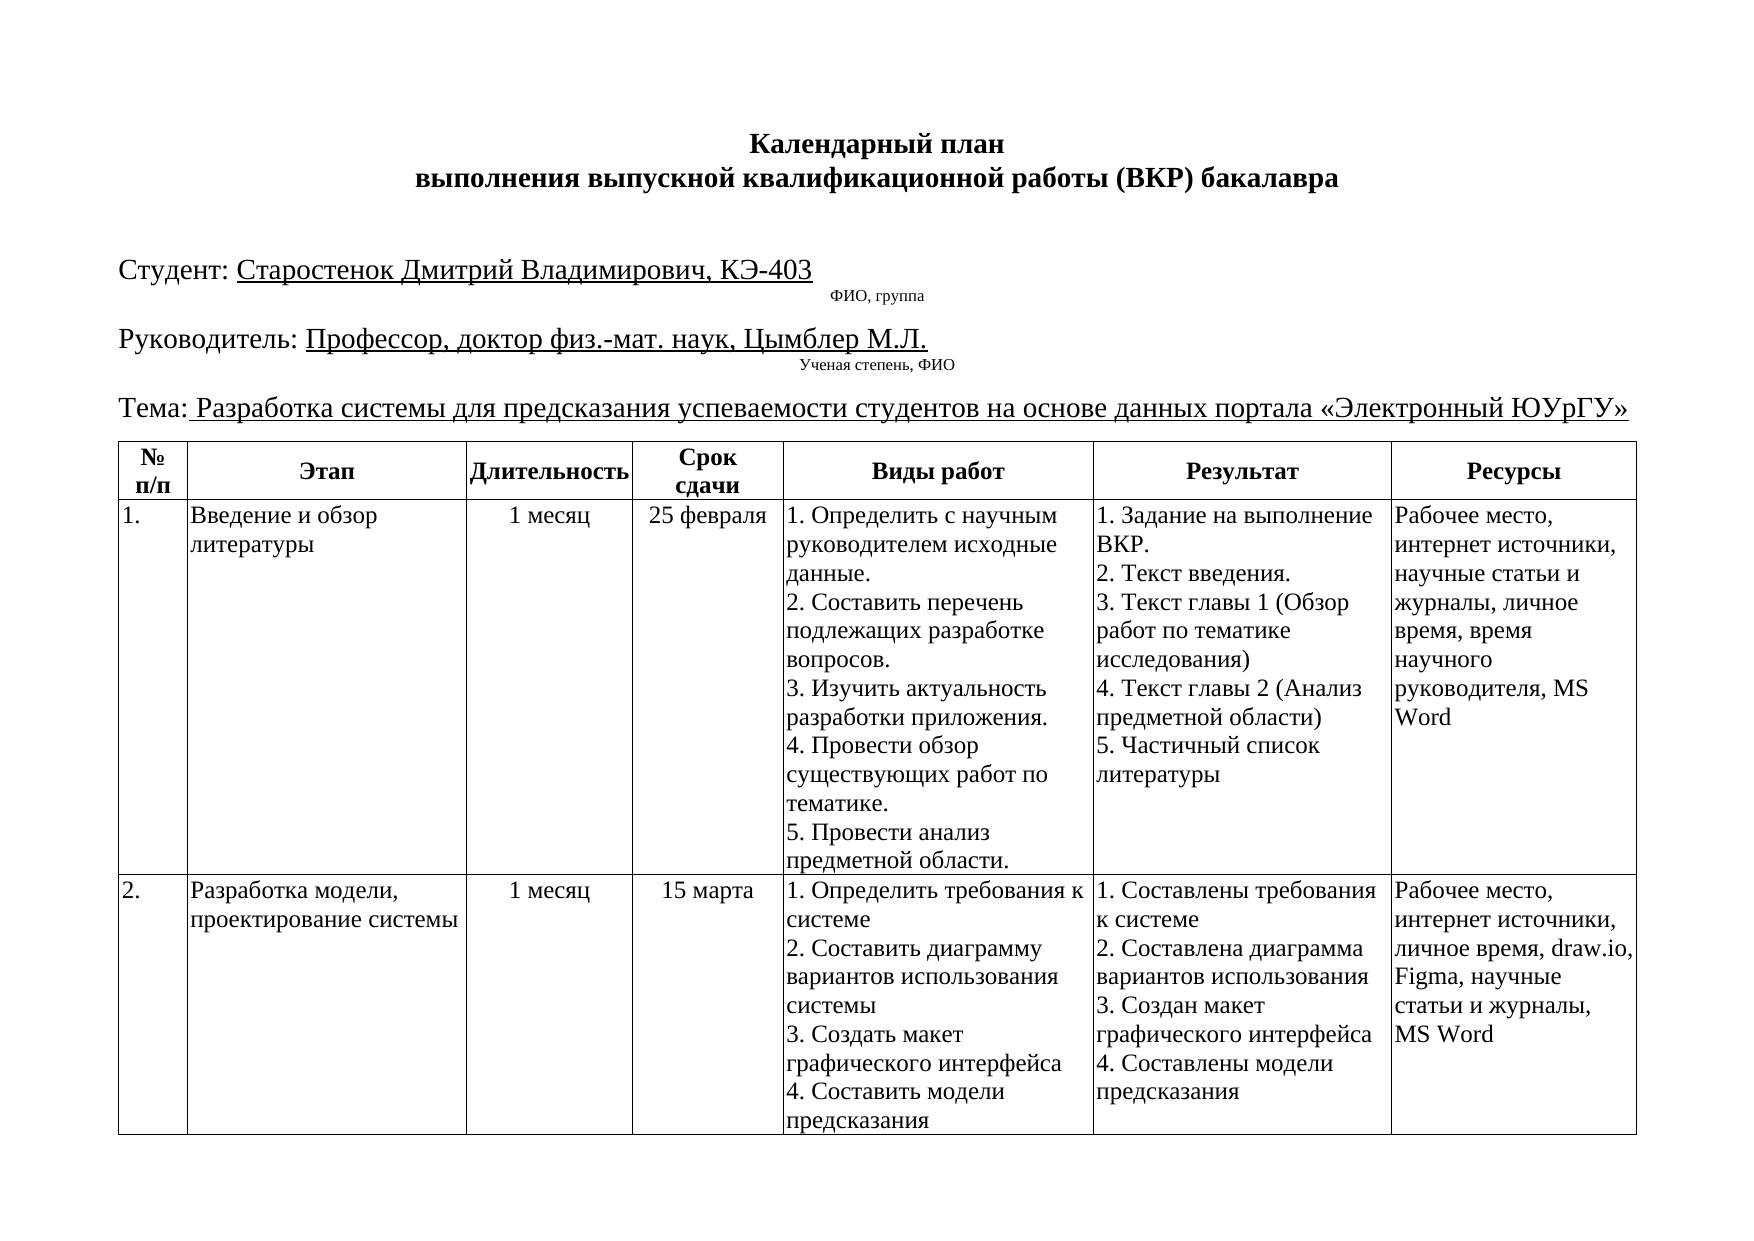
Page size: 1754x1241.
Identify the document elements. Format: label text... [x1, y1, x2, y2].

text Руководитель: Профессор, доктор физ.-мат. наук, Цымблер М.Л. [118, 321, 1636, 355]
table_cell Определить требования к системе Составить диаграмму вариантов использования системы Создать макет графического интерфейса Составить модели предсказания [784, 875, 1093, 1134]
table_header Ресурсы [1392, 442, 1636, 499]
text ФИО, группа [118, 285, 1636, 304]
table_header Длительность1 [467, 442, 632, 499]
table_cell 1 месяц [467, 500, 632, 874]
table_header Виды работ [784, 442, 1093, 499]
table_header № п/п [119, 442, 187, 499]
text Ученая степень, ФИО [118, 355, 1636, 374]
table_cell Введение и обзор литературы [188, 500, 466, 874]
table_cell [119, 500, 187, 874]
table_cell 1. Задание на выполнение ВКР. 2. Текст введения. 3. Текст главы 1 (Обзор работ по тематике исследования) 4. Текст главы 2 (Анализ предметной области) 5. Частичный список литературы [1094, 500, 1391, 874]
table_cell 1 месяц [467, 875, 632, 1134]
table_cell 1. Определить с научным руководителем исходные данные. 2. Составить перечень подлежащих разработке вопросов. 3. Изучить актуальность разработки приложения. 4. Провести обзор существующих работ по тематике. 5. Провести анализ предметной области. [784, 500, 1093, 874]
text Тема: Разработка системы для предсказания успеваемости студентов на основе данных портала «Электронный ЮУрГУ» [118, 391, 1636, 424]
table_cell Рабочее место, интернет источники, личное время, draw.io, Figma, научные статьи и журналы, MS Word [1392, 875, 1636, 1134]
table_cell Составлены требования к системе Составлена диаграмма вариантов использования Создан макет графического интерфейса Составлены модели предсказания [1094, 875, 1391, 1134]
table_cell Разработка модели, проектирование системы [188, 875, 466, 1134]
table_header Этап [188, 442, 466, 499]
text Календарный план выполнения выпускной квалификационной работы (ВКР) бакалавра [118, 126, 1636, 193]
table_cell Рабочее место, интернет источники, научные статьи и журналы, личное время, время научного руководителя, MS Word [1392, 500, 1636, 874]
table_cell [119, 875, 187, 1134]
table_header Результат [1094, 442, 1391, 499]
text Студент: Старостенок Дмитрий Владимирович, КЭ-403 [118, 252, 1636, 285]
table_cell 15 марта [633, 875, 783, 1134]
table_cell 25 февраля [633, 500, 783, 874]
table_header Срок сдачи [633, 442, 783, 499]
